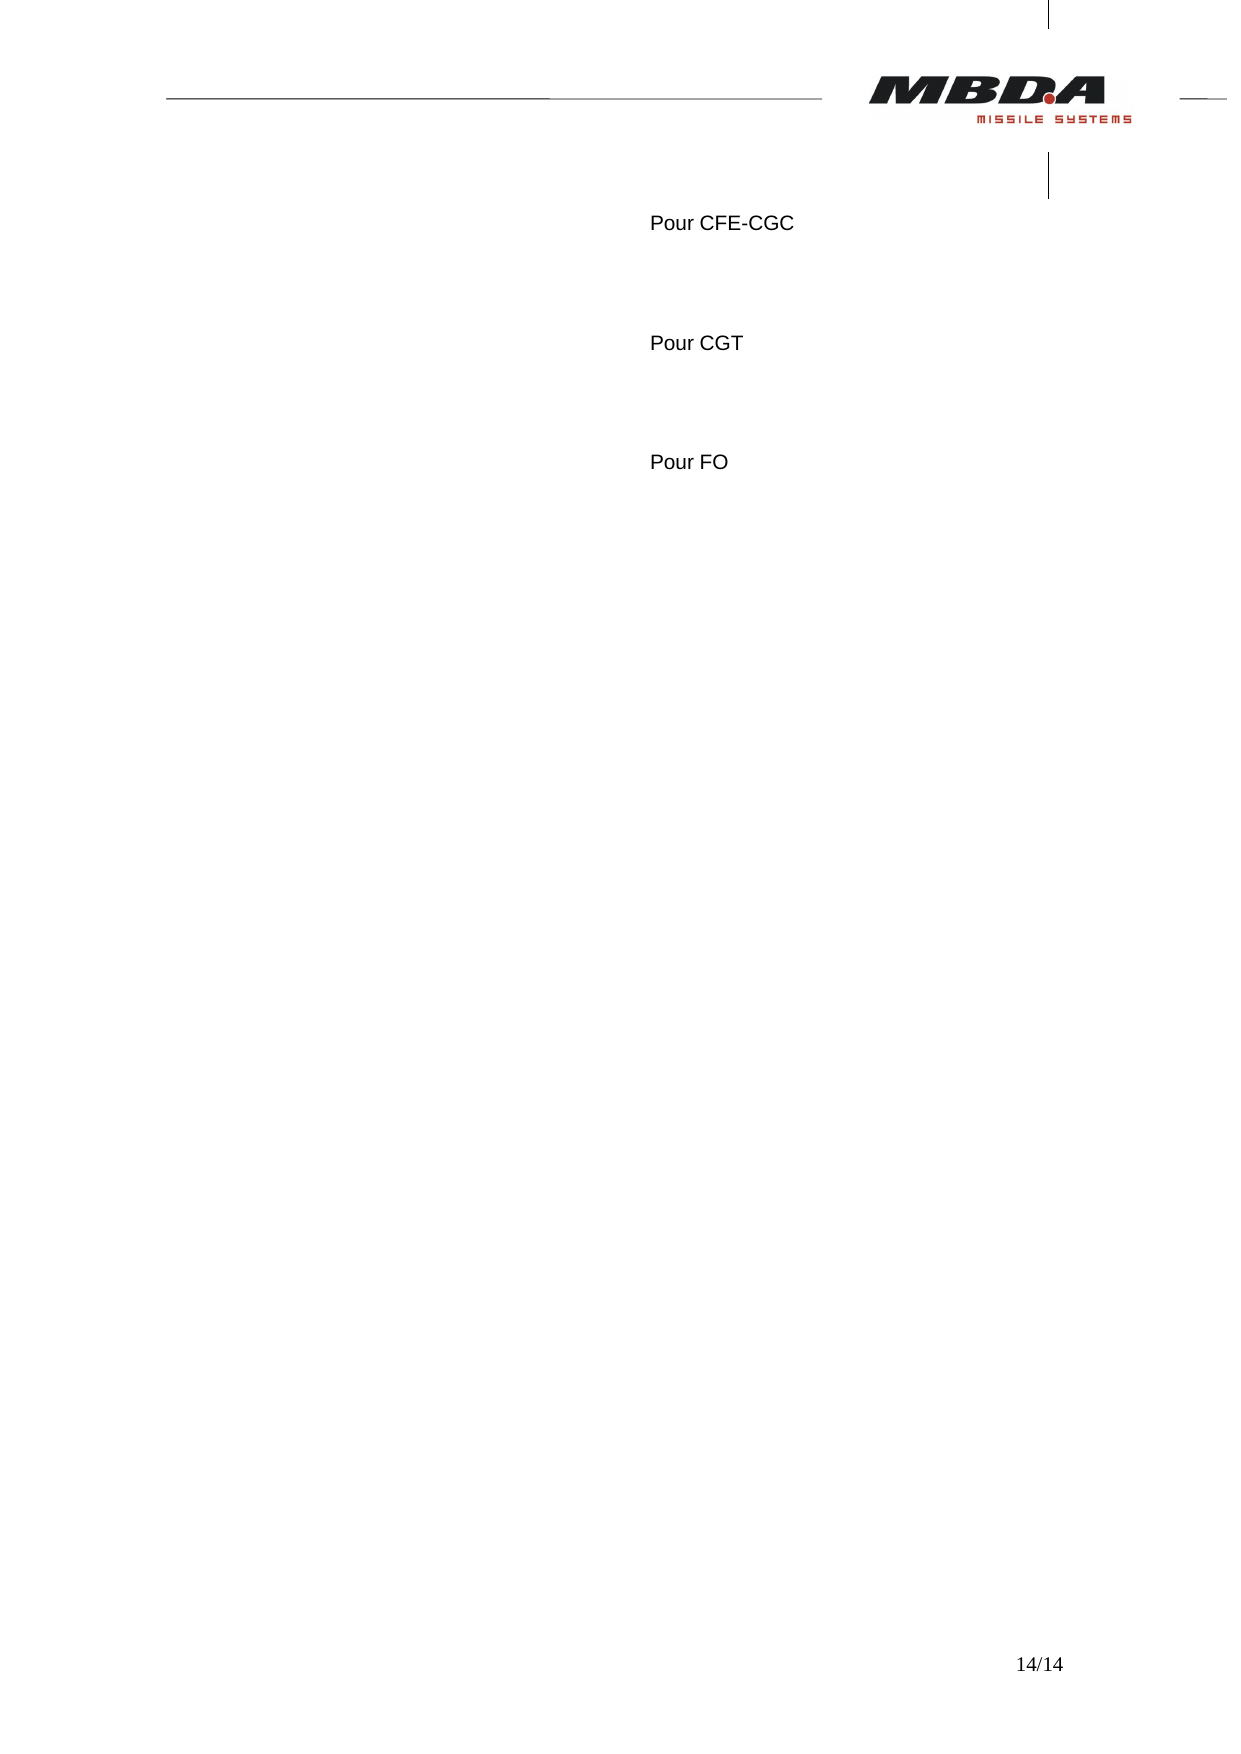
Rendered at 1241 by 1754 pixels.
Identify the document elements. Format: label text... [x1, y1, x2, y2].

text Pour CGT [177, 330, 1107, 354]
picture [869, 75, 1133, 124]
text Pour FO [177, 450, 1107, 474]
text Pour CFE-CGC [177, 210, 1107, 234]
